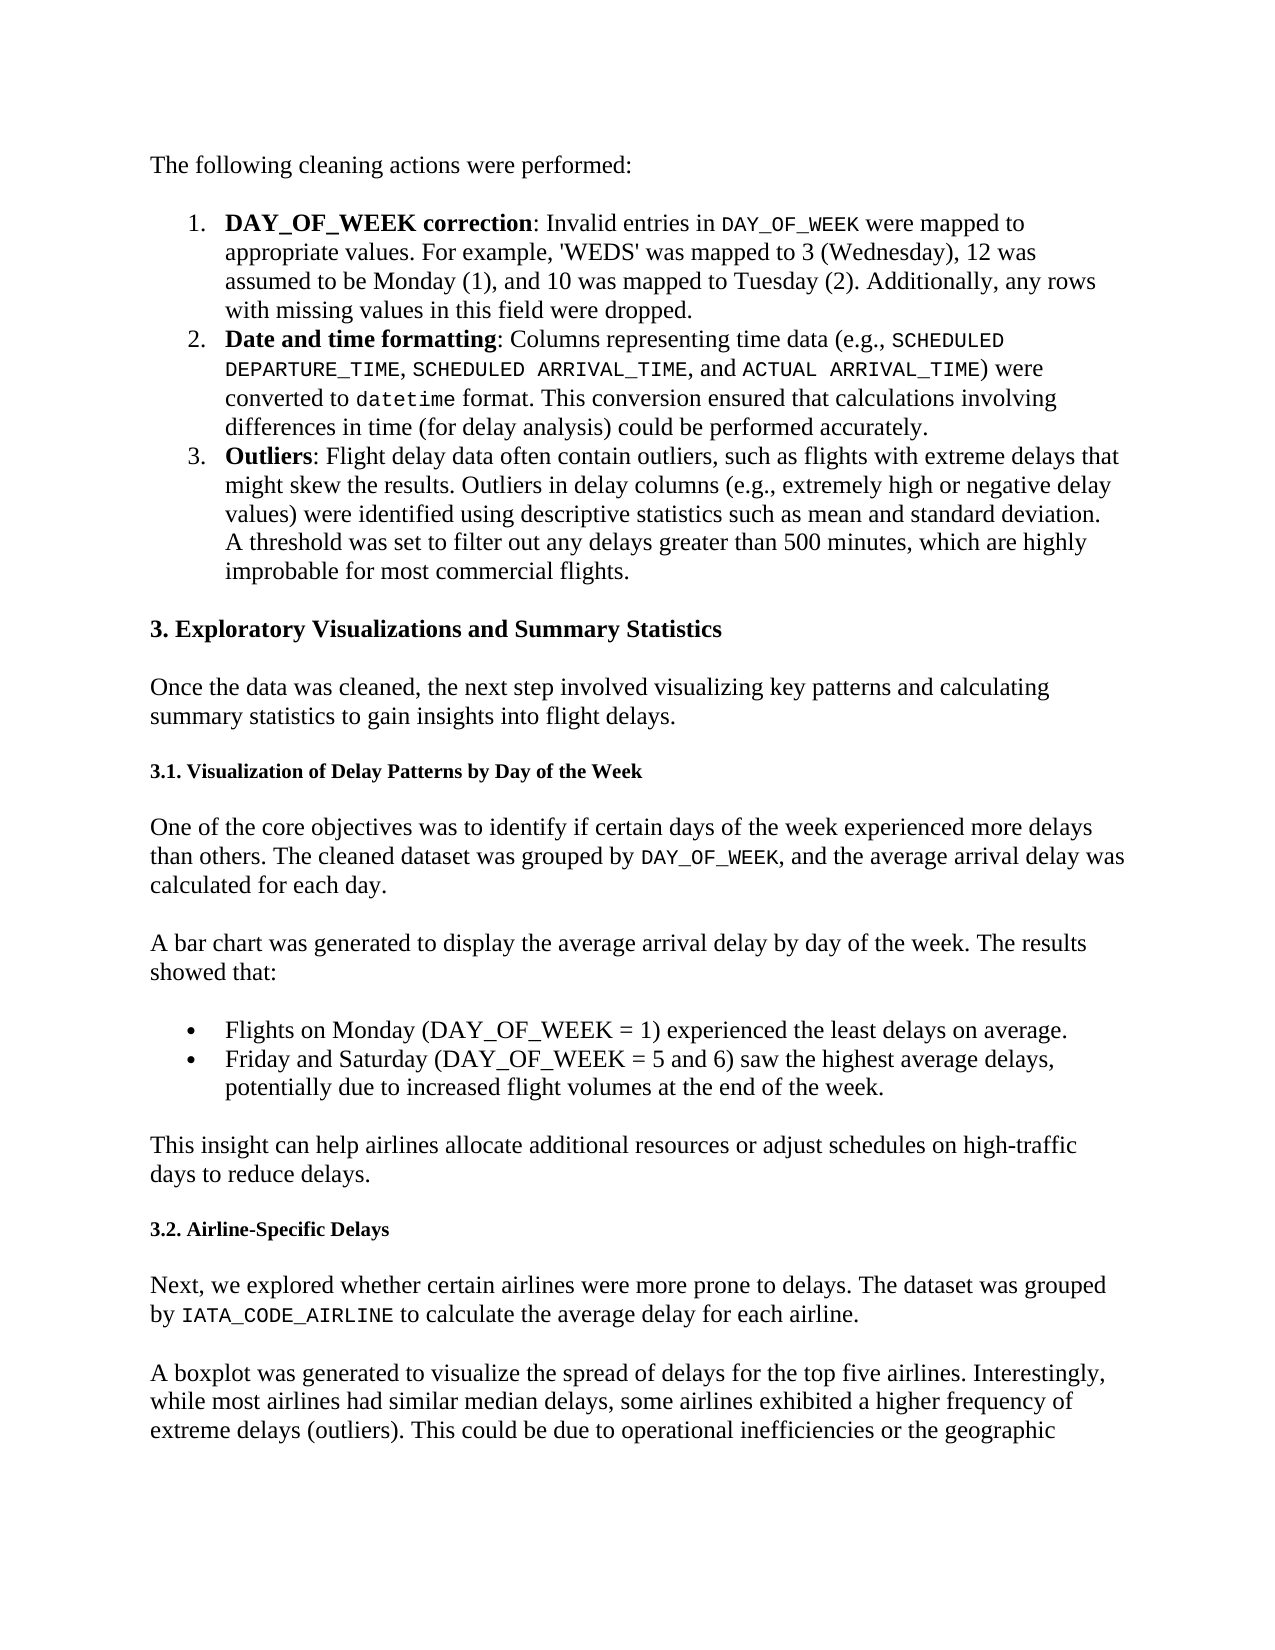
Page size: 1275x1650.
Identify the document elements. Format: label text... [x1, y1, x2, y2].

text Once the data was cleaned, the next step involved visualizing key patterns and calculating summary statistics to gain insights into flight delays. [150, 672, 1125, 729]
list Date and time formatting: Columns representing time data (e.g., SCHEDULED DEPARTURE_TIME, SCHEDULED ARRIVAL_TIME, and ACTUAL ARRIVAL_TIME) were converted to datetime format. This conversion ensured that calculations involving differences in time (for delay analysis) could be performed accurately. [187, 324, 1125, 441]
list Outliers: Flight delay data often contain outliers, such as flights with extreme delays that might skew the results. Outliers in delay columns (e.g., extremely high or negative delay values) were identified using descriptive statistics such as mean and standard deviation. A threshold was set to filter out any delays greater than 500 minutes, which are highly improbable for most commercial flights. [187, 441, 1125, 585]
text One of the core objectives was to identify if certain days of the week experienced more delays than others. The cleaned dataset was grouped by DAY_OF_WEEK, and the average arrival delay was calculated for each day. [150, 812, 1125, 899]
text Next, we explored whether certain airlines were more prone to delays. The dataset was grouped by IATA_CODE_AIRLINE to calculate the average delay for each airline. [150, 1270, 1125, 1328]
list Flights on Monday (DAY_OF_WEEK = 1) experienced the least delays on average. [187, 1015, 1125, 1044]
text 3.1. Visualization of Delay Patterns by Day of the Week [150, 759, 1125, 783]
text A bar chart was generated to display the average arrival delay by day of the week. The results showed that: [150, 928, 1125, 986]
list Friday and Saturday (DAY_OF_WEEK = 5 and 6) saw the highest average delays, potentially due to increased flight volumes at the end of the week. [187, 1044, 1125, 1101]
text 3. Exploratory Visualizations and Summary Statistics [150, 614, 1125, 643]
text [150, 1358, 1125, 1444]
text This insight can help airlines allocate additional resources or adjust schedules on high-traffic days to reduce delays. [150, 1130, 1125, 1188]
text The following cleaning actions were performed: [150, 150, 1125, 179]
list DAY_OF_WEEK correction: Invalid entries in DAY_OF_WEEK were mapped to appropriate values. For example, 'WEDS' was mapped to 3 (Wednesday), 12 was assumed to be Monday (1), and 10 was mapped to Tuesday (2). Additionally, any rows with missing values in this field were dropped. [187, 208, 1125, 324]
text 3.2. Airline-Specific Delays [150, 1217, 1125, 1241]
